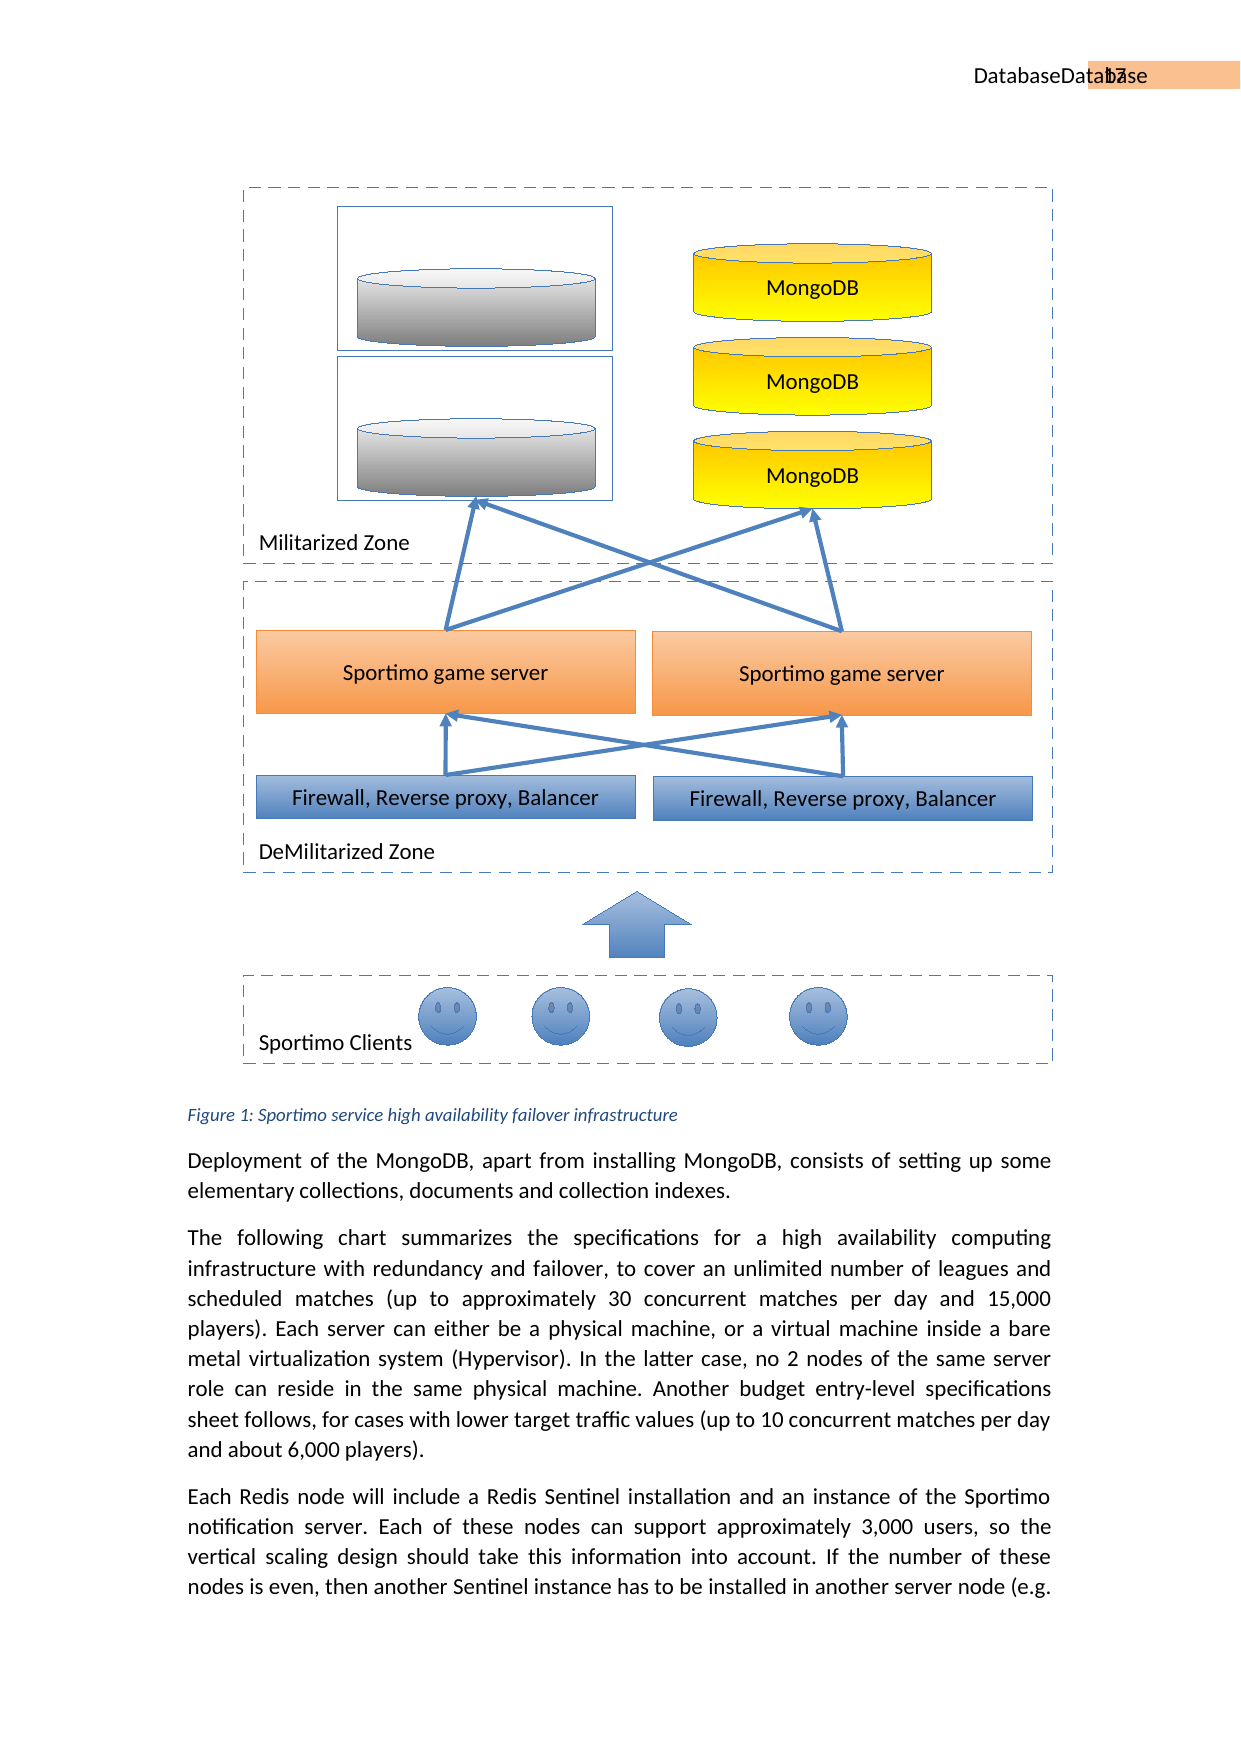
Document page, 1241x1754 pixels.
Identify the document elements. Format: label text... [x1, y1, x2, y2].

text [187, 1482, 1053, 1601]
text Figure 1: Sportimo service high availability failover infrastructure [187, 1103, 1053, 1126]
text The following chart summarizes the specifications for a high availability computing infrastructure with redundancy and failover, to cover an unlimited number of leagues and scheduled matches (up to approximately 30 concurrent matches per day and 15,000 players). Each server can either be a physical machine, or a virtual machine inside a bare metal virtualization system (Hypervisor). In the latter case, no 2 nodes of the same server role can reside in the same physical machine. Another budget entry-level specifications sheet follows, for cases with lower target traffic values (up to 10 concurrent matches per day and about 6,000 players). [187, 1223, 1053, 1463]
text Deployment of the MongoDB, apart from installing MongoDB, consists of setting up some elementary collections, documents and collection indexes. [187, 1146, 1053, 1205]
